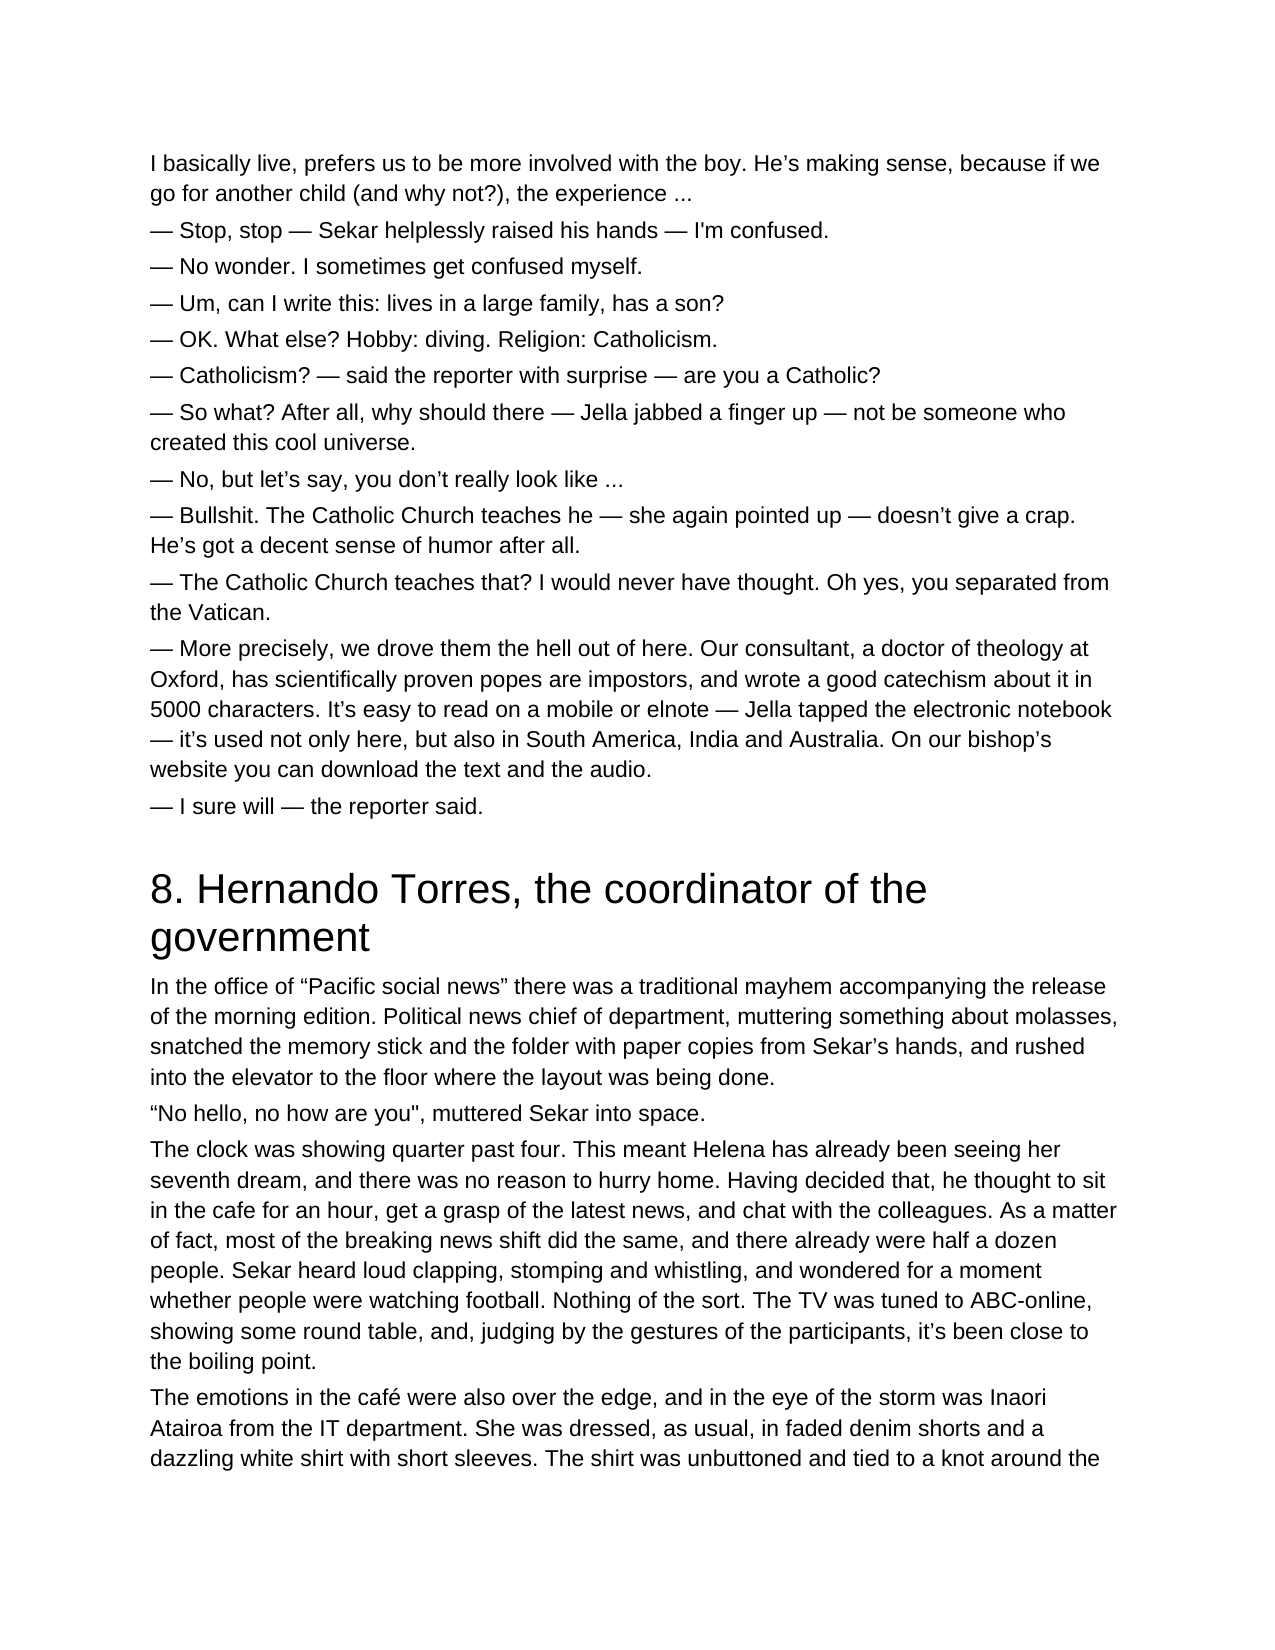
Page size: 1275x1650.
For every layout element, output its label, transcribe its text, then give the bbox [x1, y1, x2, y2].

text In the office of “Pacific social news” there was a traditional mayhem accompanying the release of the morning edition. Political news chief of department, muttering something about molasses, snatched the memory stick and the folder with paper copies from Sekar’s hands, and rushed into the elevator to the floor where the layout was being done. [150, 973, 1125, 1090]
text — I sure will — the reporter said. [150, 793, 1125, 819]
text — Stop, stop — Sekar helplessly raised his hands — I'm confused. [150, 217, 1125, 243]
text “No hello, no how are you", muttered Sekar into space. [150, 1100, 1125, 1126]
text — Catholicism? — said the reporter with surprise — are you a Catholic? [150, 362, 1125, 389]
text — No wonder. I sometimes get confused myself. [150, 253, 1125, 279]
text — Um, can I write this: lives in a large family, has a son? [150, 289, 1125, 316]
text The clock was showing quarter past four. This meant Helena has already been seeing her seventh dream, and there was no reason to hurry home. Having decided that, he thought to sit in the cafe for an hour, get a grasp of the latest news, and chat with the colleagues. As a matter of fact, most of the breaking news shift did the same, and there already were half a dozen people. Sekar heard loud clapping, stomping and whistling, and wondered for a moment whether people were watching football. Nothing of the sort. The TV was tuned to ABC-online, showing some round table, and, judging by the gestures of the participants, it’s been close to the boiling point. [150, 1136, 1125, 1374]
text — OK. What else? Hobby: diving. Religion: Catholicism. [150, 326, 1125, 352]
text — No, but let’s say, you don’t really look like ... [150, 466, 1125, 492]
subtitle 8. Hernando Torres, the coordinator of the government [150, 864, 1125, 960]
text — The Catholic Church teaches that? I would never have thought. Oh yes, you separated from the Vatican. [150, 569, 1125, 625]
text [150, 1384, 1125, 1471]
text — So what? After all, why should there — Jella jabbed a finger up — not be someone who created this cool universe. [150, 399, 1125, 456]
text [150, 150, 1125, 207]
text — More precisely, we drove them the hell out of here. Our consultant, a doctor of theology at Oxford, has scientifically proven popes are impostors, and wrote a good catechism about it in 5000 characters. It’s easy to read on a mobile or elnote — Jella tapped the electronic notebook — it’s used not only here, but also in South America, India and Australia. On our bishop’s website you can download the text and the audio. [150, 635, 1125, 783]
text — Bullshit. The Catholic Church teaches he — she again pointed up — doesn’t give a crap. He’s got a decent sense of humor after all. [150, 502, 1125, 559]
